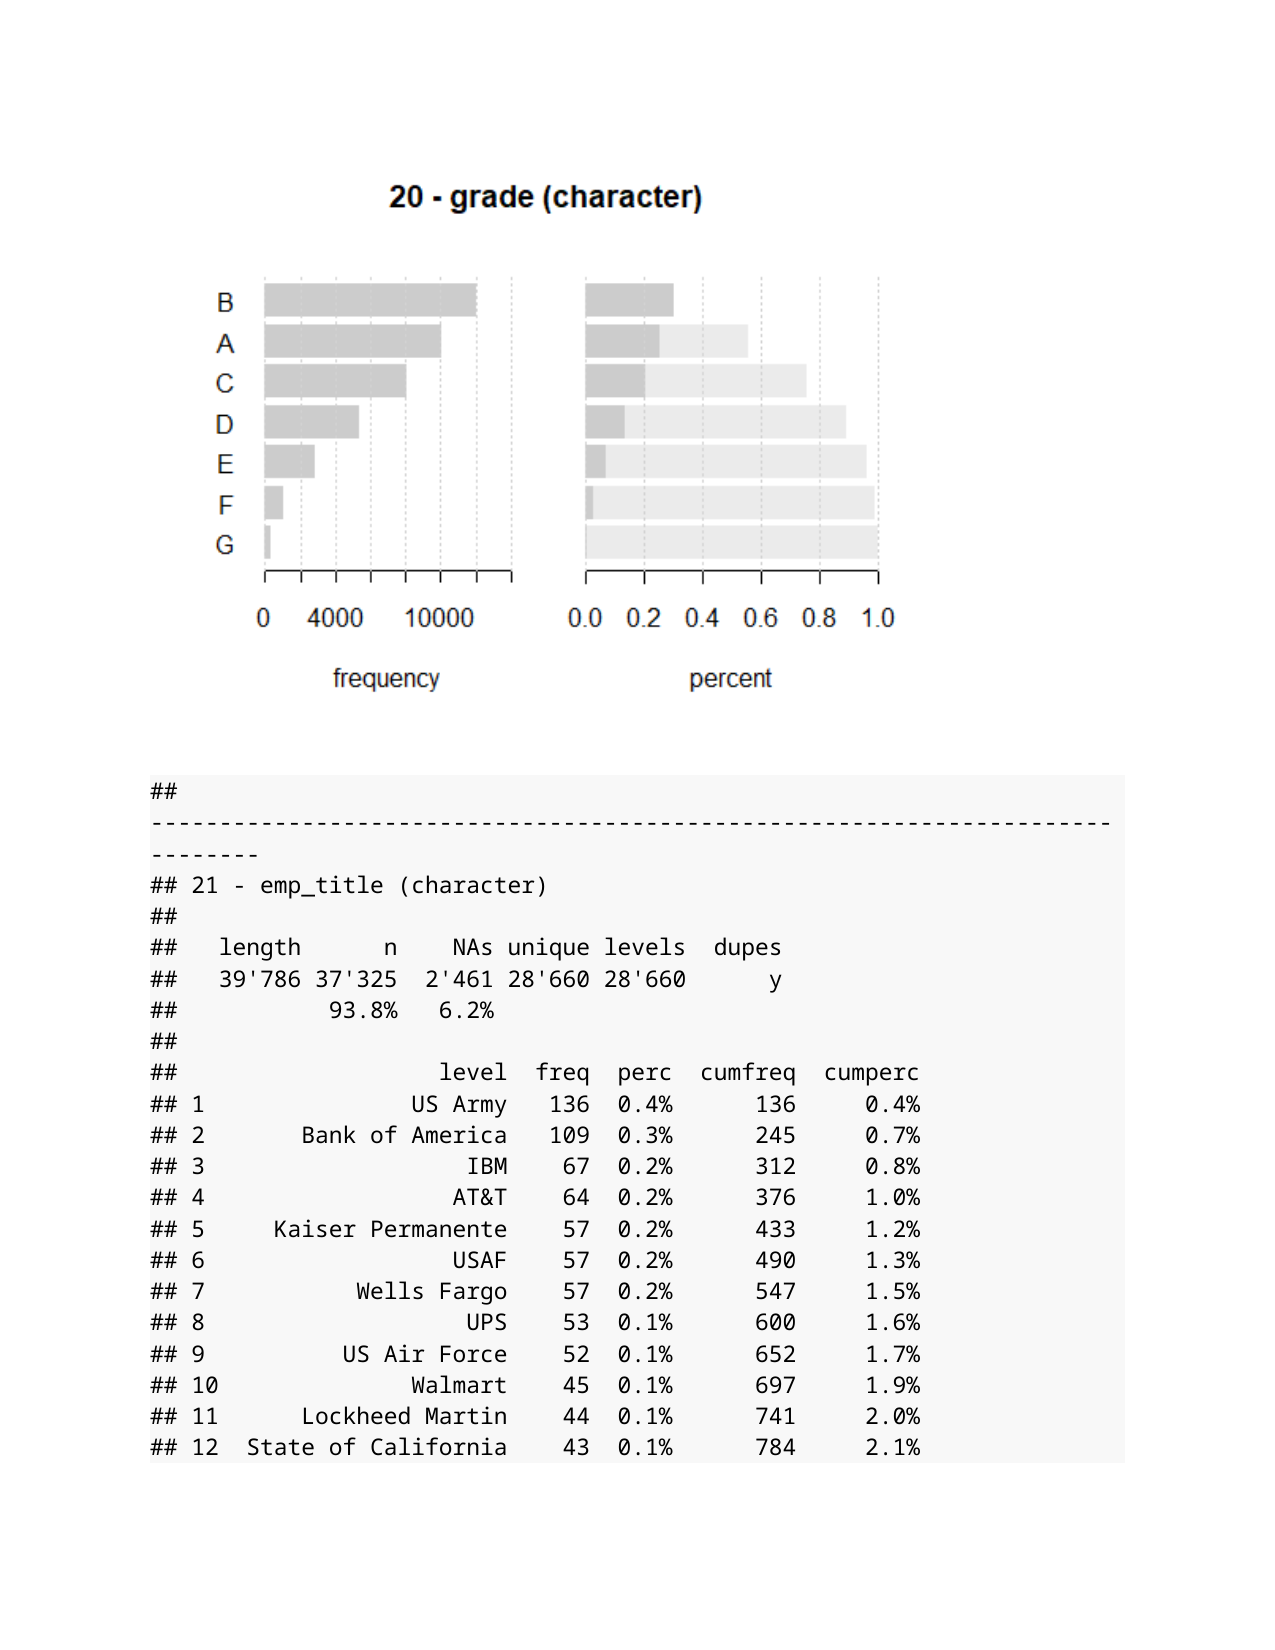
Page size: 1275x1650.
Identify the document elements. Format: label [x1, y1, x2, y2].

text [150, 775, 1125, 1463]
picture [168, 150, 927, 757]
